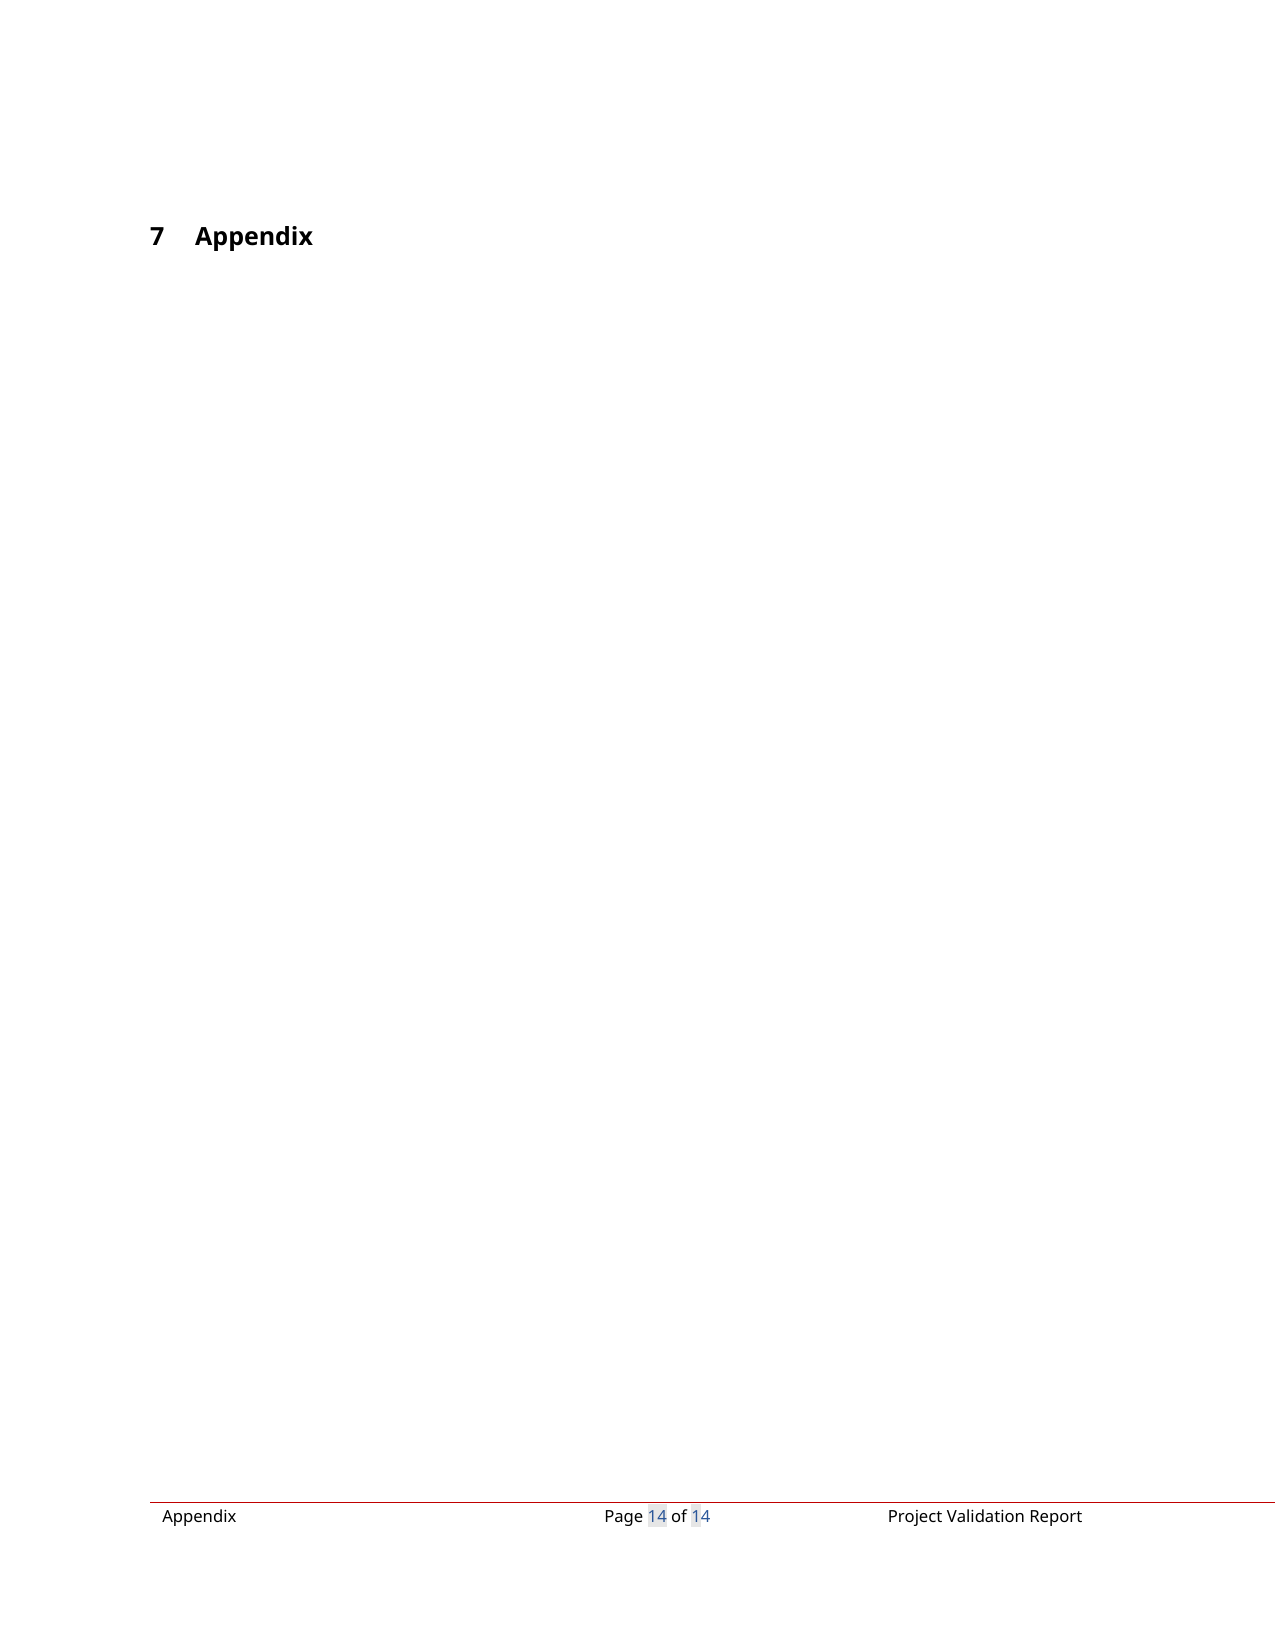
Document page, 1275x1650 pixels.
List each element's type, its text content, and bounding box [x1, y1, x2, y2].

subtitle Appendix [150, 219, 1125, 253]
